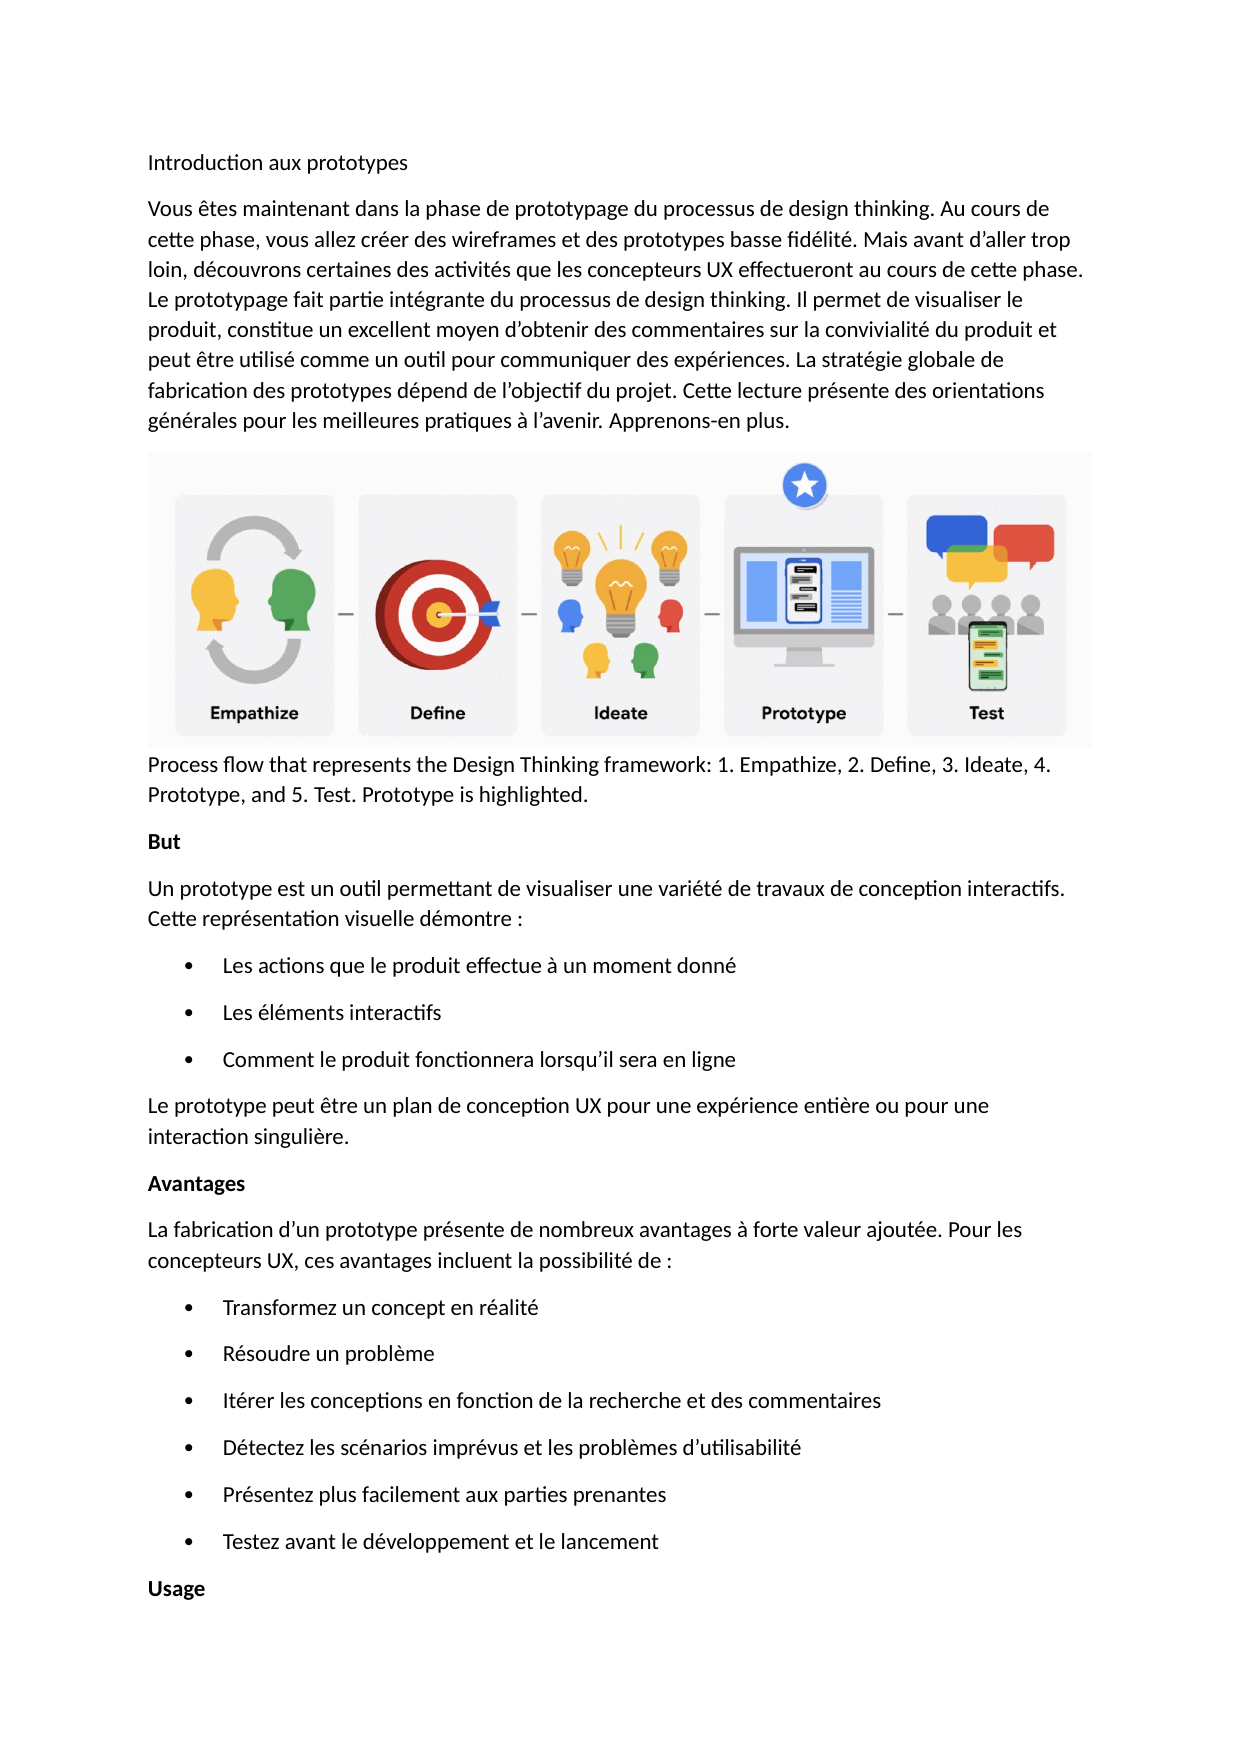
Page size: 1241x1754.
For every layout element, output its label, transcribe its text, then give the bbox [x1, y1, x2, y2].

text La fabrication d’un prototype présente de nombreux avantages à forte valeur ajoutée. Pour les concepteurs UX, ces avantages incluent la possibilité de : [148, 1216, 1093, 1274]
text Usage [148, 1574, 1093, 1602]
text Introduction aux prototypes [148, 148, 1093, 176]
list Testez avant le développement et le lancement [185, 1527, 1093, 1555]
list Comment le produit fonctionnera lorsqu’il sera en ligne [185, 1045, 1093, 1073]
list Résoudre un problème [185, 1339, 1093, 1367]
picture [147, 452, 1093, 748]
text But [148, 827, 1093, 855]
text Avantages [148, 1169, 1093, 1197]
text Un prototype est un outil permettant de visualiser une variété de travaux de conception interactifs. Cette représentation visuelle démontre : [148, 874, 1093, 932]
text Vous êtes maintenant dans la phase de prototypage du processus de design thinking. Au cours de cette phase, vous allez créer des wireframes et des prototypes basse fidélité. Mais avant d’aller trop loin, découvrons certaines des activités que les concepteurs UX effectueront au cours de cette phase. Le prototypage fait partie intégrante du processus de design thinking. Il permet de visualiser le produit, constitue un excellent moyen d’obtenir des commentaires sur la convivialité du produit et peut être utilisé comme un outil pour communiquer des expériences. La stratégie globale de fabrication des prototypes dépend de l’objectif du projet. Cette lecture présente des orientations générales pour les meilleures pratiques à l’avenir. Apprenons-en plus. [148, 194, 1093, 434]
list Détectez les scénarios imprévus et les problèmes d’utilisabilité [185, 1433, 1093, 1461]
list Itérer les conceptions en fonction de la recherche et des commentaires [185, 1386, 1093, 1414]
text Le prototype peut être un plan de conception UX pour une expérience entière ou pour une interaction singulière. [148, 1092, 1093, 1150]
list Présentez plus facilement aux parties prenantes [185, 1480, 1093, 1508]
list Les actions que le produit effectue à un moment donné [185, 951, 1093, 979]
list Les éléments interactifs [185, 998, 1093, 1026]
text Process flow that represents the Design Thinking framework: 1. Empathize, 2. Define, 3. Ideate, 4. Prototype, and 5. Test. Prototype is highlighted. [148, 748, 1093, 808]
list Transformez un concept en réalité [185, 1293, 1093, 1321]
